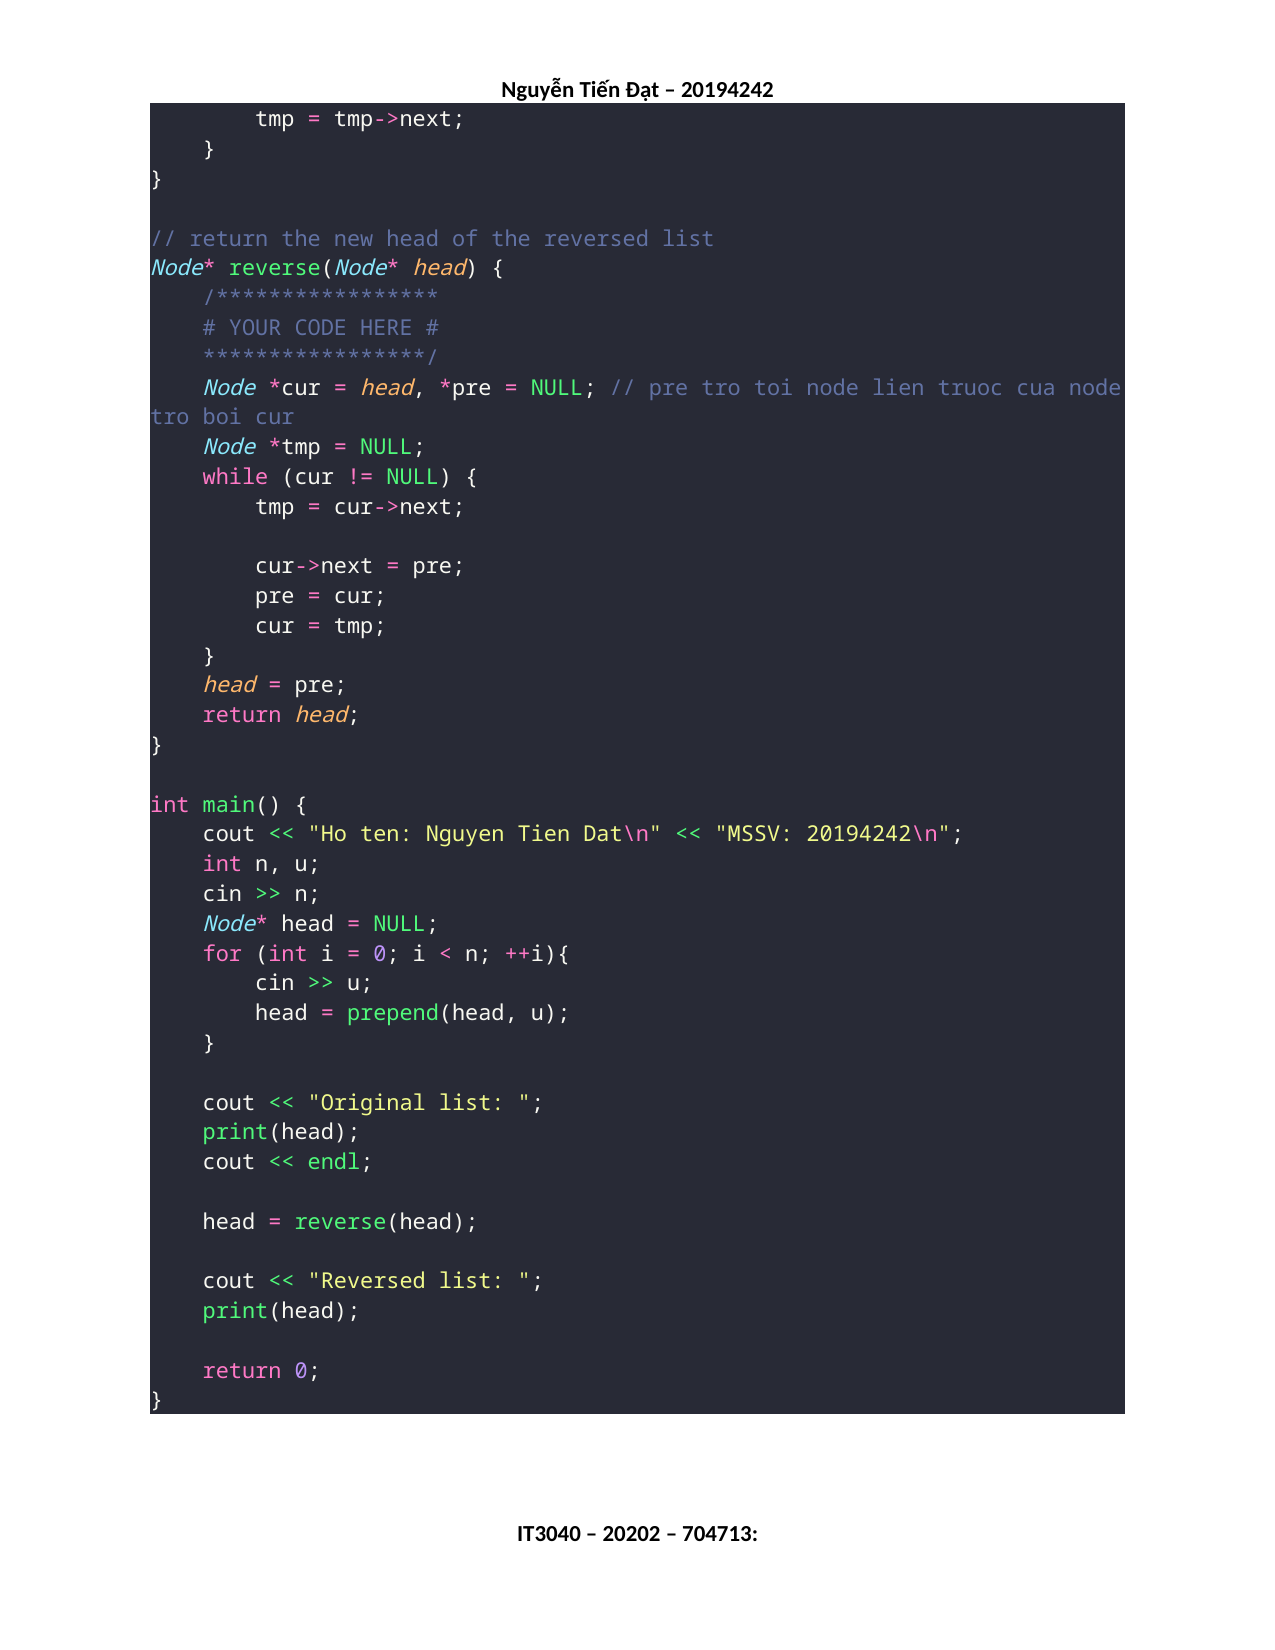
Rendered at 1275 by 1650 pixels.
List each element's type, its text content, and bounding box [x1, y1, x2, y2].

text while (cur != NULL) { [150, 461, 1125, 491]
text return 0; [150, 1355, 1125, 1384]
text } [150, 729, 1125, 759]
text cout << endl; [150, 1146, 1125, 1176]
text tmp = tmp->next; [150, 103, 1125, 133]
text Node* reverse(Node* head) { [150, 252, 1125, 282]
text head = reverse(head); [150, 1206, 1125, 1236]
text // return the new head of the reversed list [150, 223, 1125, 252]
text } [150, 163, 1125, 193]
text print(head); [150, 1116, 1125, 1146]
text cur = tmp; [150, 610, 1125, 640]
text /***************** [150, 282, 1125, 312]
text # YOUR CODE HERE # [150, 312, 1125, 342]
text cout << "Ho ten: Nguyen Tien Dat\n" << "MSSV: 20194242\n"; [150, 818, 1125, 848]
text Node *tmp = NULL; [150, 431, 1125, 461]
text cur->next = pre; [150, 550, 1125, 580]
text } [150, 640, 1125, 669]
text cin >> u; [150, 967, 1125, 997]
text print(head); [150, 1295, 1125, 1325]
text pre = cur; [150, 580, 1125, 610]
text Node* head = NULL; [150, 908, 1125, 938]
text } [150, 133, 1125, 163]
text int n, u; [150, 848, 1125, 878]
text cin >> n; [150, 878, 1125, 908]
text for (int i = 0; i < n; ++i){ [150, 938, 1125, 967]
text tmp = cur->next; [150, 491, 1125, 521]
text Node *cur = head, *pre = NULL; // pre tro toi node lien truoc cua node tro boi cur [150, 372, 1125, 431]
text head = prepend(head, u); [150, 997, 1125, 1027]
text head = pre; [150, 669, 1125, 699]
text } [150, 1027, 1125, 1057]
text cout << "Original list: "; [150, 1087, 1125, 1116]
text } [150, 1384, 1125, 1414]
text cout << "Reversed list: "; [150, 1265, 1125, 1295]
text int main() { [150, 789, 1125, 818]
text *****************/ [150, 342, 1125, 372]
text return head; [150, 699, 1125, 729]
